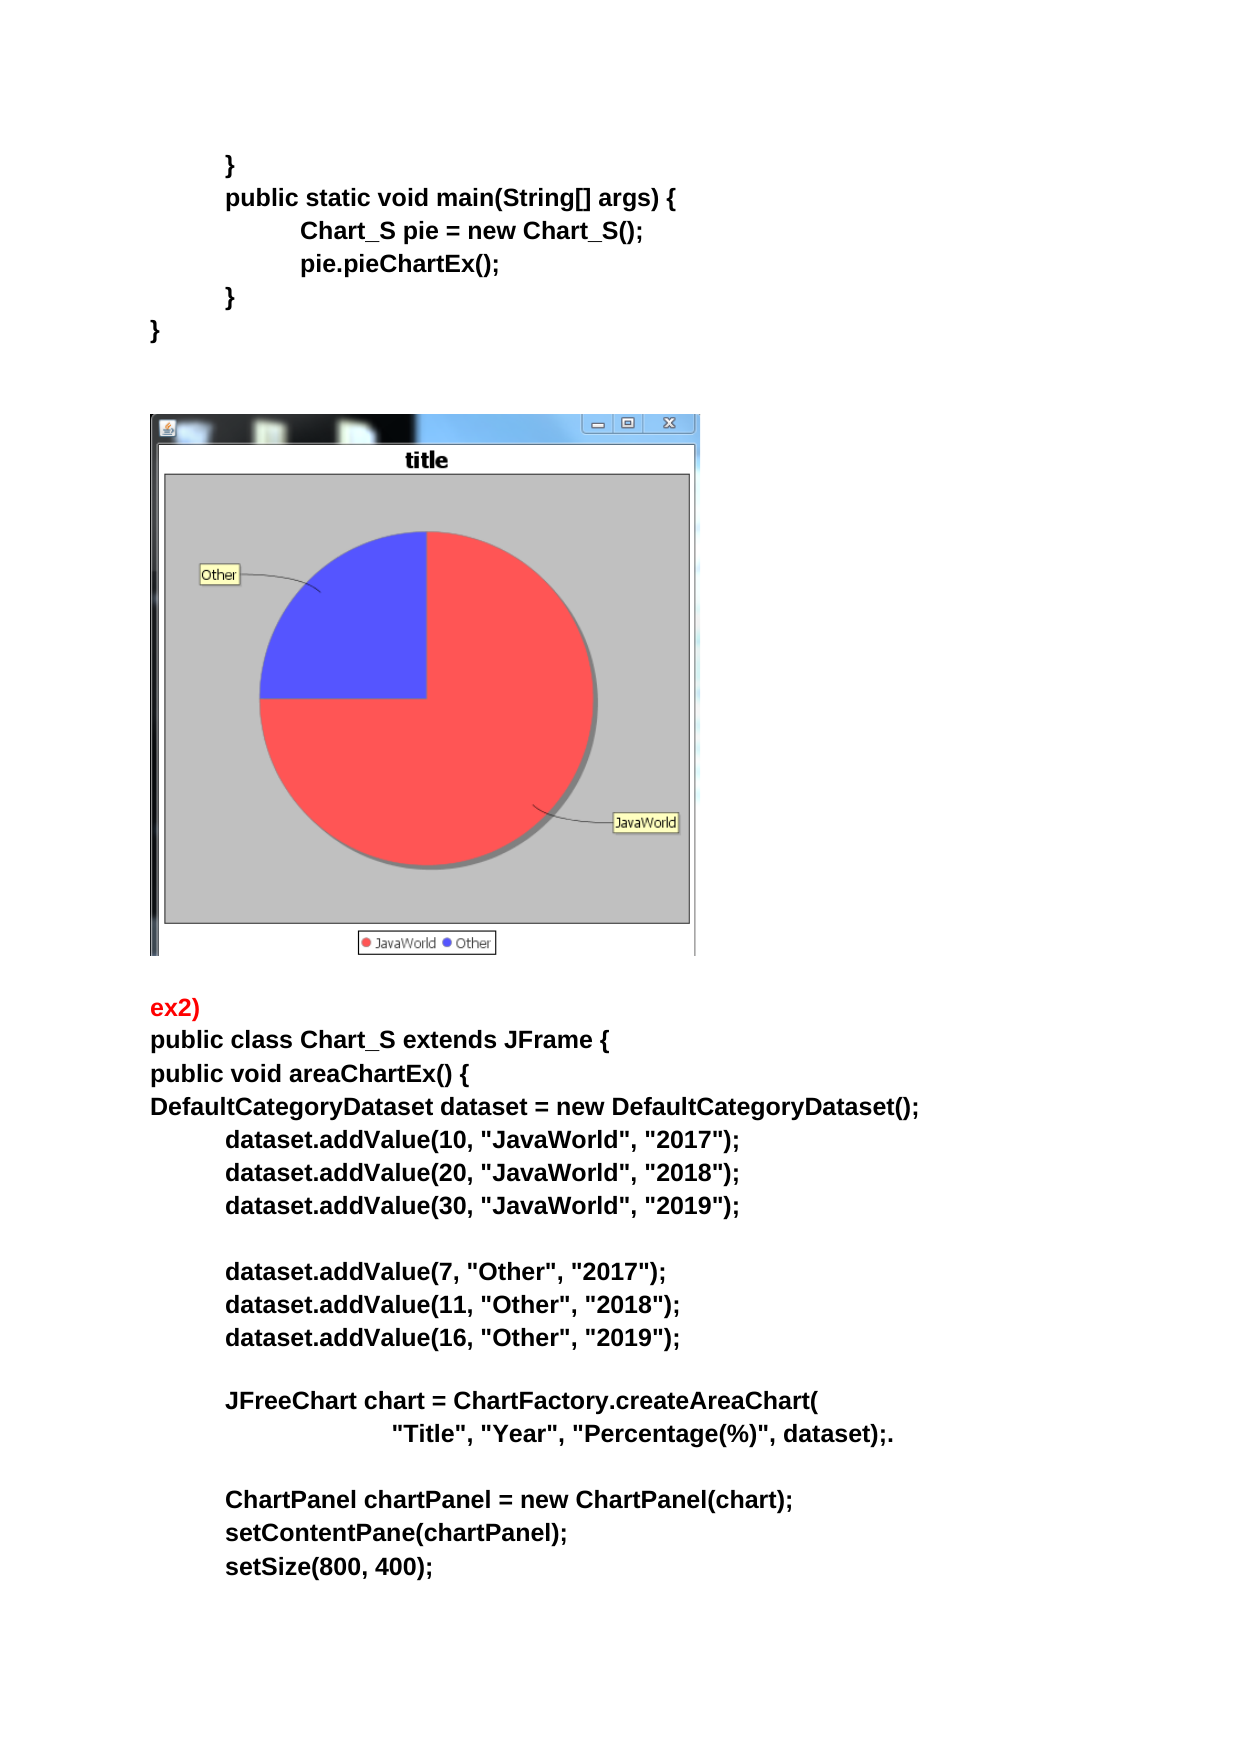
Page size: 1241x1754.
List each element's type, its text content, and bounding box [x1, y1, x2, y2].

text ChartPanel chartPanel = new ChartPanel(chart); [225, 1485, 1090, 1514]
text Chart_S pie = new Chart_S(); [150, 216, 1090, 245]
text } [150, 315, 1090, 344]
text dataset.addValue(30, "JavaWorld", "2019"); [225, 1191, 1090, 1219]
text dataset.addValue(11, "Other", "2018"); [225, 1290, 1090, 1318]
text } [150, 282, 1090, 311]
text JFreeChart chart = ChartFactory.createAreaChart( [225, 1386, 1090, 1415]
text public static void main(String[] args) { [150, 183, 1090, 212]
text ex2) [150, 992, 1090, 1021]
text DefaultCategoryDataset dataset = new DefaultCategoryDataset(); [150, 1092, 1090, 1120]
text "Title", "Year", "Percentage(%)", dataset);. [225, 1419, 1090, 1448]
text } [150, 150, 1090, 179]
text pie.pieChartEx(); [150, 249, 1090, 278]
text dataset.addValue(10, "JavaWorld", "2017"); [225, 1124, 1090, 1153]
text public void areaChartEx() { [150, 1058, 1090, 1087]
text public class Chart_S extends JFrame { [150, 1026, 1090, 1054]
text dataset.addValue(7, "Other", "2017"); [225, 1257, 1090, 1285]
text setSize(800, 400); [225, 1551, 1090, 1580]
text dataset.addValue(20, "JavaWorld", "2018"); [225, 1158, 1090, 1186]
text setContentPane(chartPanel); [225, 1518, 1090, 1547]
text dataset.addValue(16, "Other", "2019"); [225, 1323, 1090, 1351]
picture [150, 414, 700, 956]
